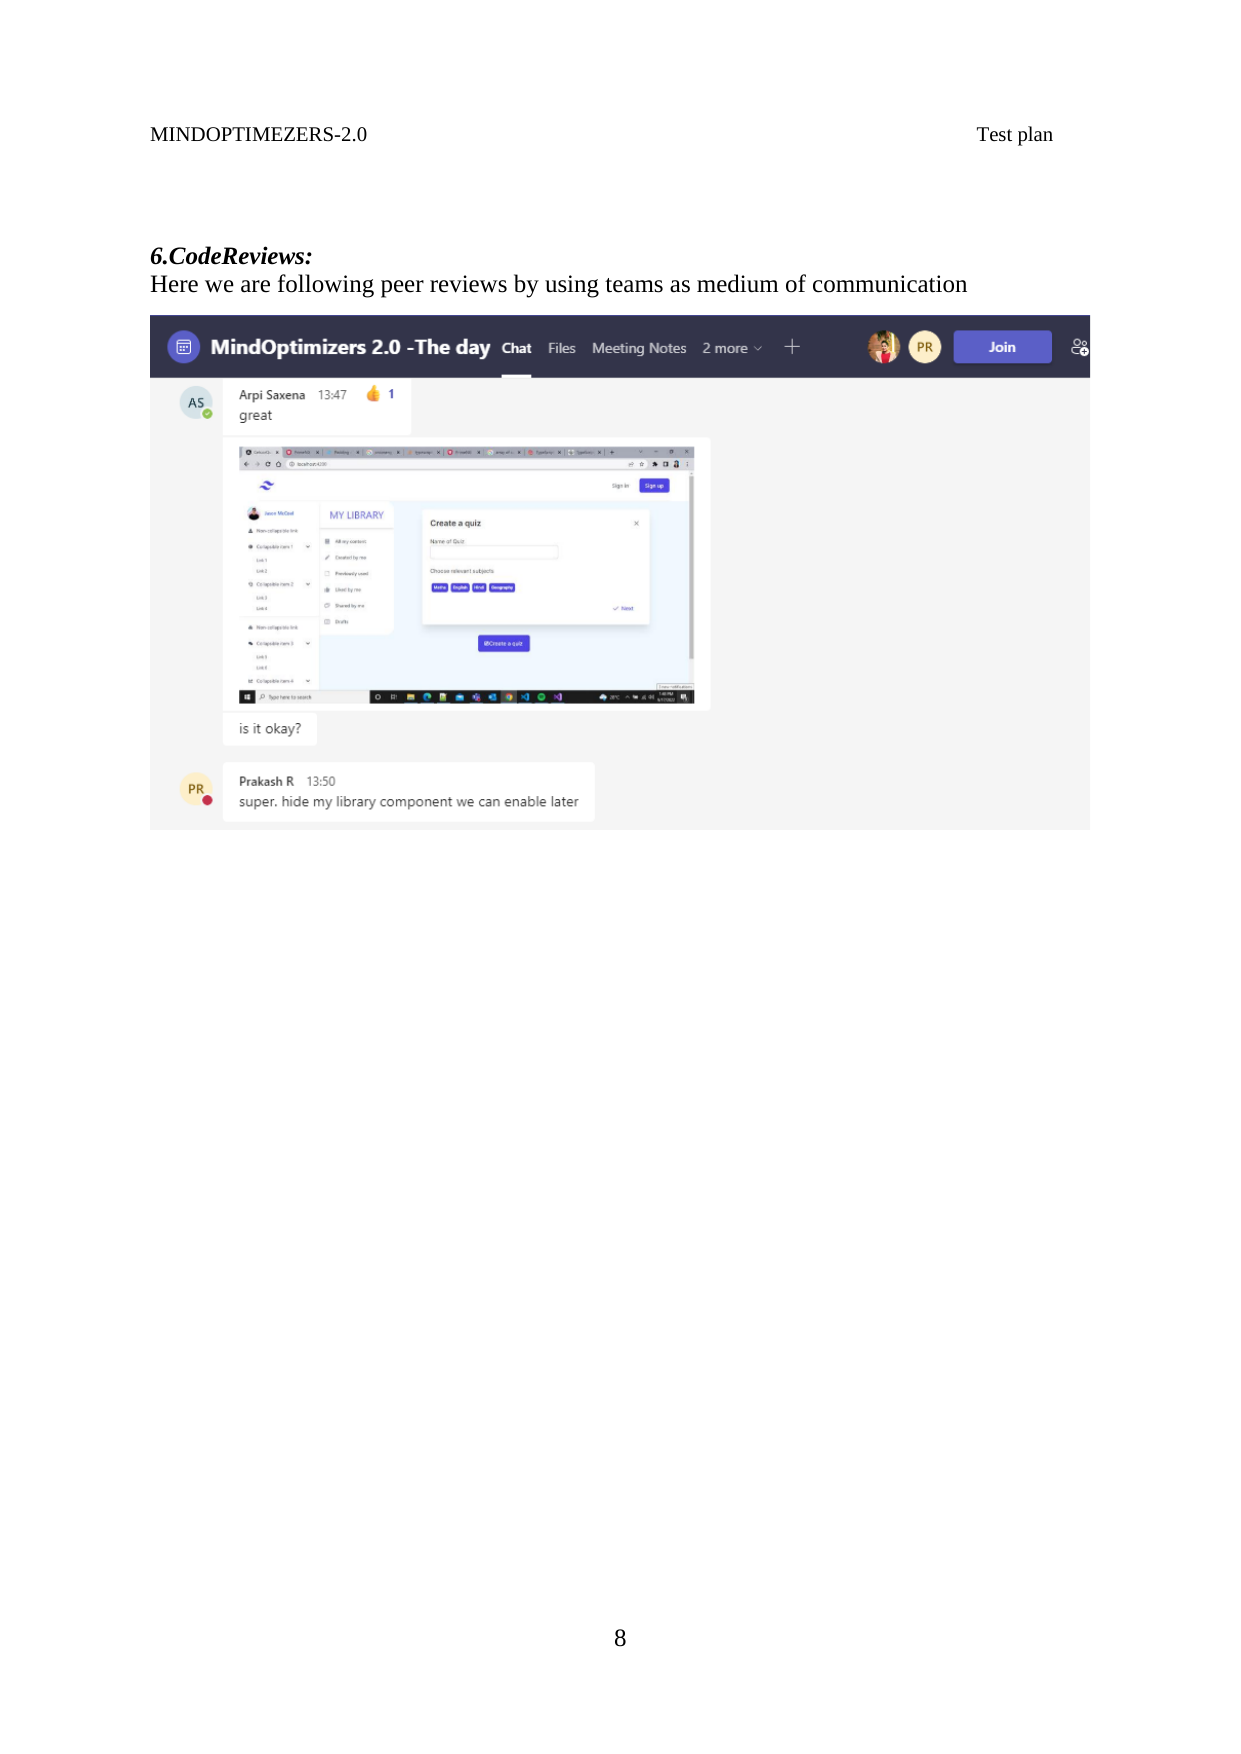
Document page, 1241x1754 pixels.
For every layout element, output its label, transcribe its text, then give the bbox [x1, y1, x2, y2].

picture [150, 315, 1091, 830]
text 6.CodeReviews: Here we are following peer reviews by using teams as medium of communication [150, 241, 1090, 298]
